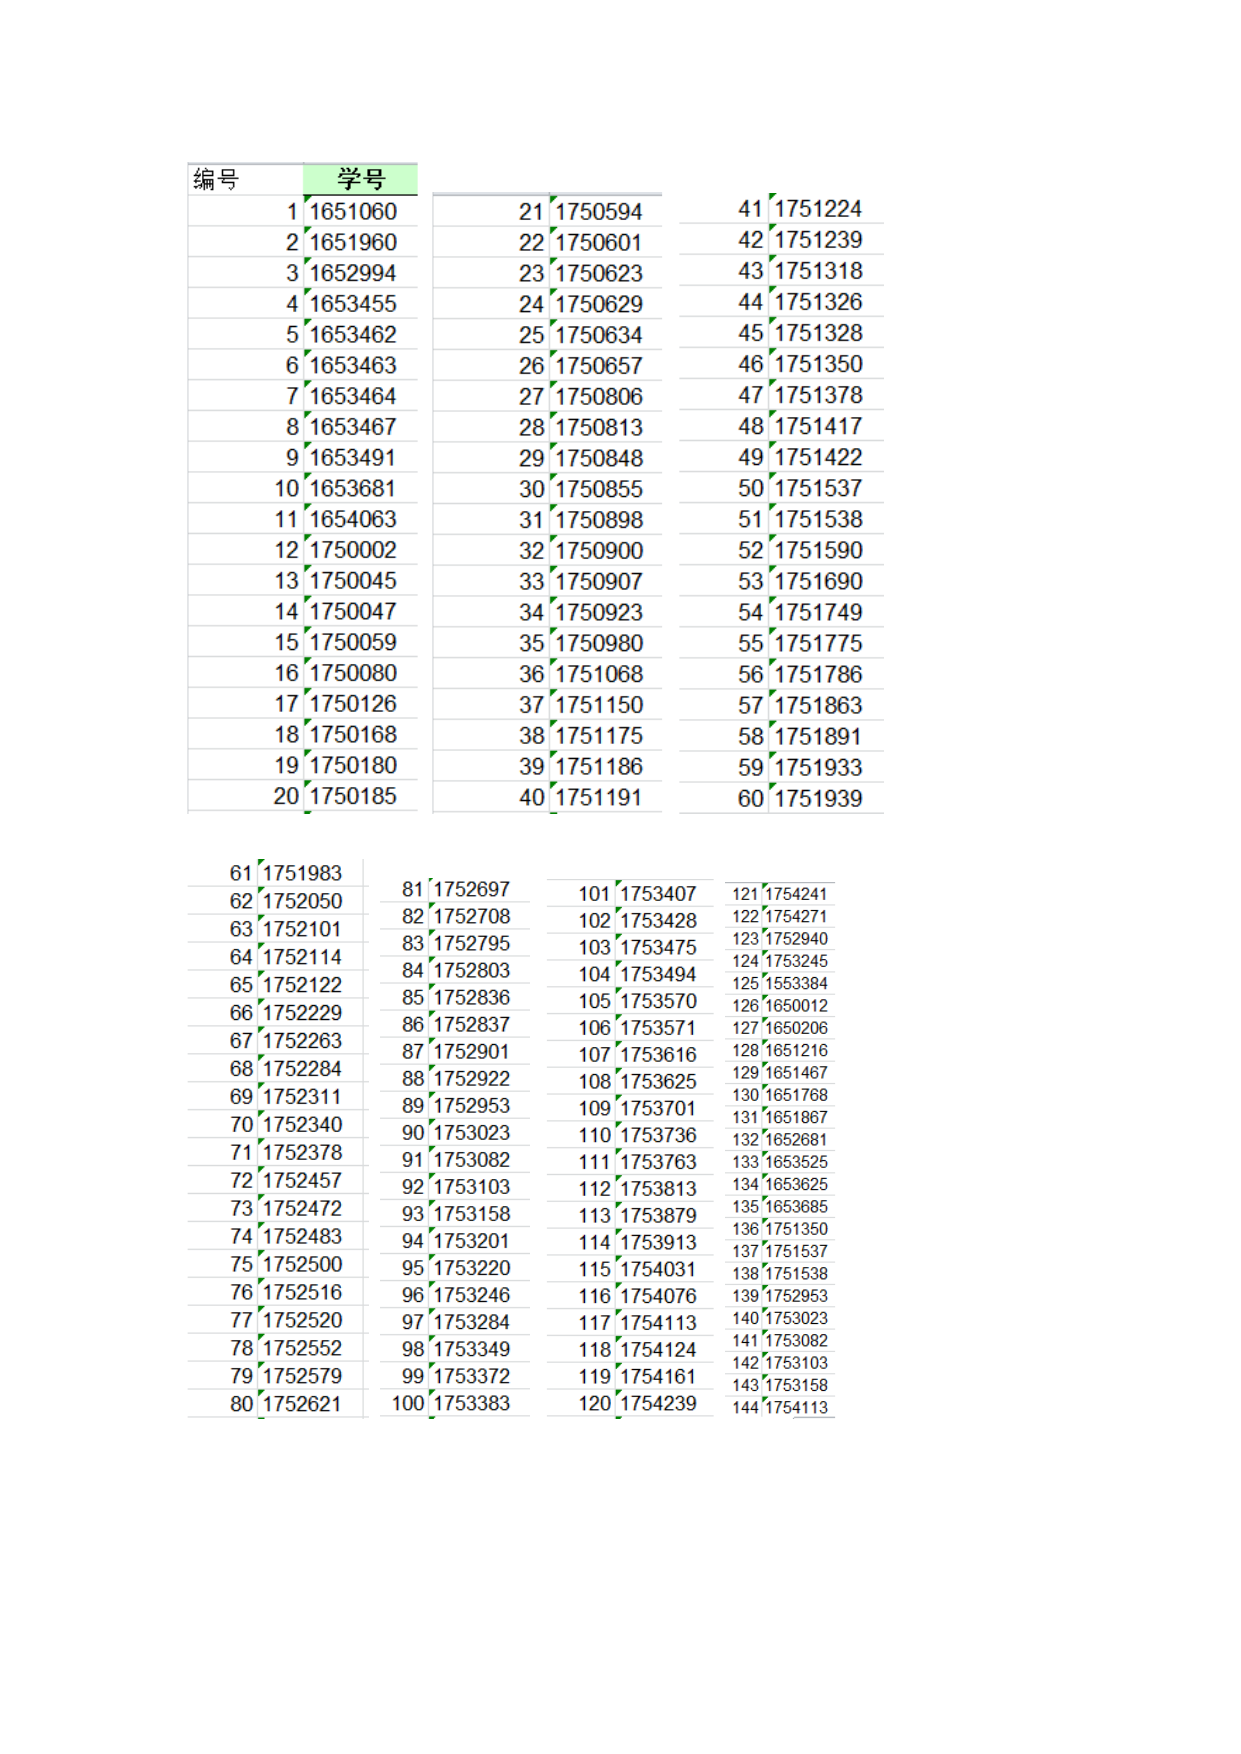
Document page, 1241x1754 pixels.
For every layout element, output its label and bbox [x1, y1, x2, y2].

picture [725, 882, 836, 1419]
picture [679, 193, 884, 814]
picture [432, 192, 663, 814]
picture [546, 879, 714, 1419]
picture [380, 878, 530, 1419]
picture [187, 859, 369, 1419]
picture [187, 162, 418, 814]
